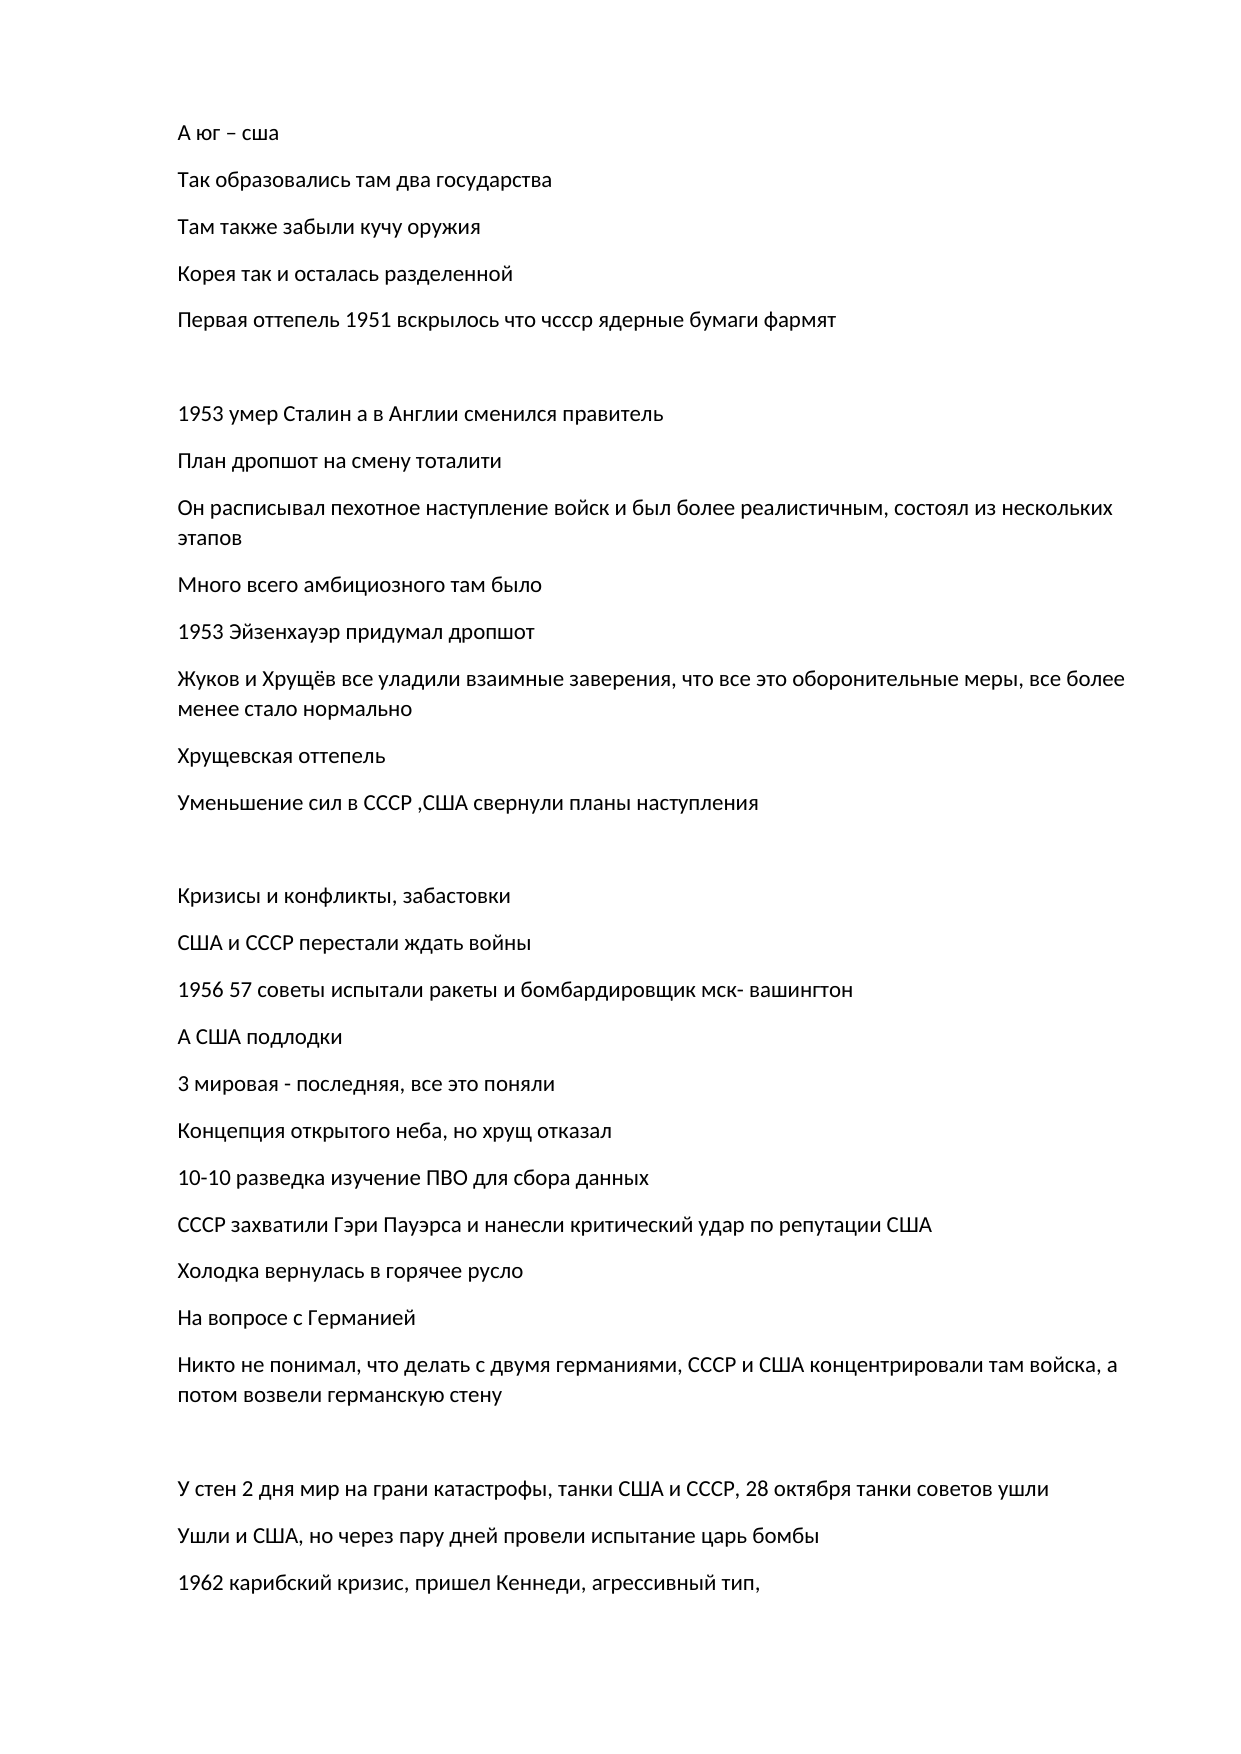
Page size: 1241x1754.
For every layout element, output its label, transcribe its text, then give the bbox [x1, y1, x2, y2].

text Ушли и США, но через пару дней провели испытание царь бомбы [177, 1521, 1152, 1549]
text Он расписывал пехотное наступление войск и был более реалистичным, состоял из нескольких этапов [177, 493, 1152, 551]
text Холодка вернулась в горячее русло [177, 1257, 1152, 1285]
text Кризисы и конфликты, забастовки [177, 882, 1152, 910]
text План дропшот на смену тоталити [177, 446, 1152, 474]
text 3 мировая - последняя, все это поняли [177, 1069, 1152, 1097]
text Так образовались там два государства [177, 165, 1152, 193]
text Первая оттепель 1951 вскрылось что чссср ядерные бумаги фармят [177, 306, 1152, 334]
text 1953 Эйзенхауэр придумал дропшот [177, 617, 1152, 645]
text А США подлодки [177, 1022, 1152, 1050]
text 10-10 разведка изучение ПВО для сбора данных [177, 1163, 1152, 1191]
text 1962 карибский кризис, пришел Кеннеди, агрессивный тип, [177, 1568, 1152, 1596]
text У стен 2 дня мир на грани катастрофы, танки США и СССР, 28 октября танки советов ушли [177, 1474, 1152, 1502]
text Никто не понимал, что делать с двумя германиями, СССР и США концентрировали там войска, а потом возвели германскую стену [177, 1350, 1152, 1409]
text Там также забыли кучу оружия [177, 212, 1152, 240]
text Уменьшение сил в СССР ,США свернули планы наступления [177, 788, 1152, 816]
text 1953 умер Сталин а в Англии сменился правитель [177, 399, 1152, 427]
text СССР захватили Гэри Пауэрса и нанесли критический удар по репутации США [177, 1210, 1152, 1238]
text А юг – сша [177, 118, 1152, 146]
text На вопросе с Германией [177, 1303, 1152, 1332]
text 1956 57 советы испытали ракеты и бомбардировщик мск- вашингтон [177, 975, 1152, 1003]
text Хрущевская оттепель [177, 741, 1152, 769]
text Корея так и осталась разделенной [177, 259, 1152, 287]
text Жуков и Хрущёв все уладили взаимные заверения, что все это оборонительные меры, все более менее стало нормально [177, 664, 1152, 722]
text Концепция открытого неба, но хрущ отказал [177, 1116, 1152, 1144]
text Много всего амбициозного там было [177, 570, 1152, 598]
text США и СССР перестали ждать войны [177, 928, 1152, 957]
